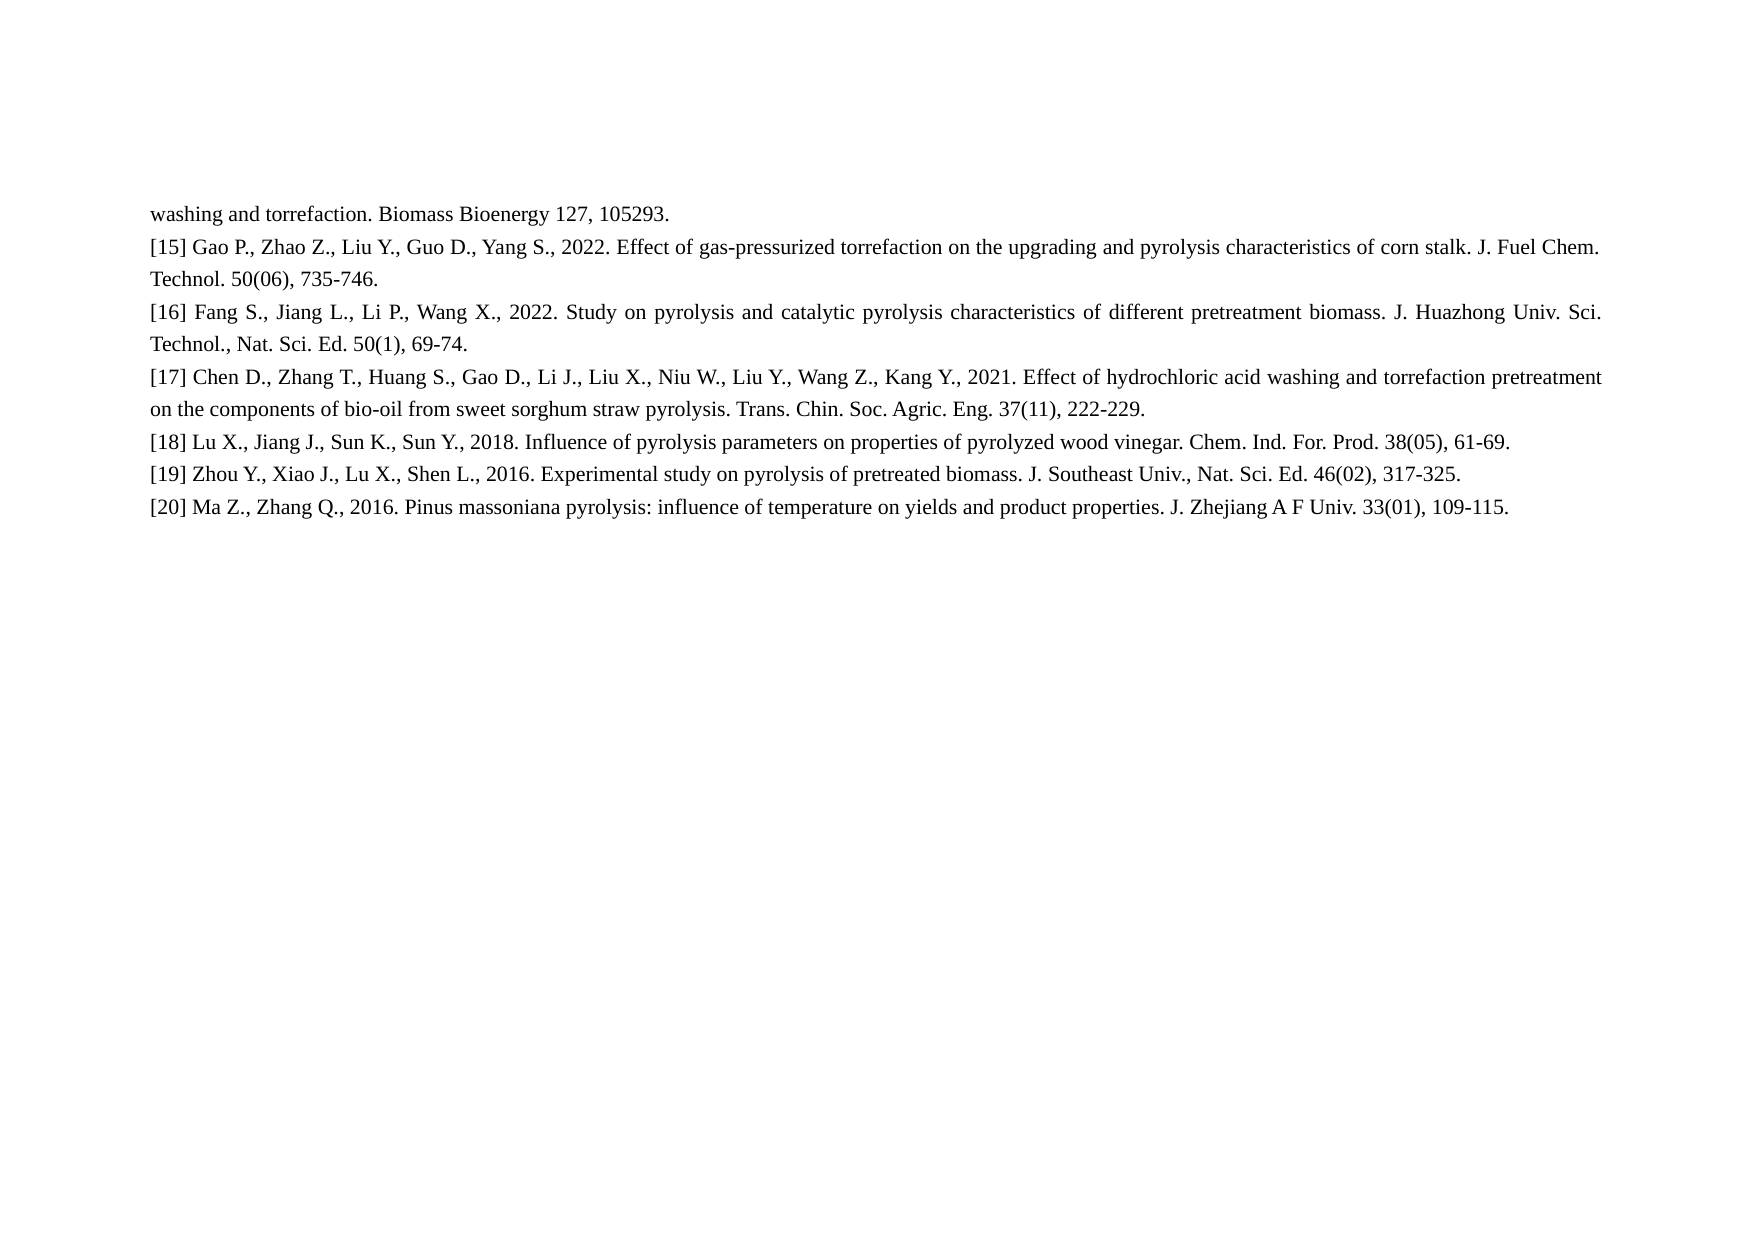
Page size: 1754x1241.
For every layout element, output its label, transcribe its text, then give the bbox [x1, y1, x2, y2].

text [16] Fang S., Jiang L., Li P., Wang X., 2022. Study on pyrolysis and catalytic pyrolysis characteristics of different pretreatment biomass. J. Huazhong Univ. Sci. Technol., Nat. Sci. Ed. 50(1), 69-74. [150, 295, 1604, 360]
text [20] Ma Z., Zhang Q., 2016. Pinus massoniana pyrolysis: influence of temperature on yields and product properties. J. Zhejiang A F Univ. 33(01), 109-115. [150, 490, 1604, 523]
text [19] Zhou Y., Xiao J., Lu X., Shen L., 2016. Experimental study on pyrolysis of pretreated biomass. J. Southeast Univ., Nat. Sci. Ed. 46(02), 317-325. [150, 458, 1604, 490]
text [150, 198, 1604, 230]
text [17] Chen D., Zhang T., Huang S., Gao D., Li J., Liu X., Niu W., Liu Y., Wang Z., Kang Y., 2021. Effect of hydrochloric acid washing and torrefaction pretreatment on the components of bio-oil from sweet sorghum straw pyrolysis. Trans. Chin. Soc. Agric. Eng. 37(11), 222-229. [150, 360, 1604, 425]
text [18] Lu X., Jiang J., Sun K., Sun Y., 2018. Influence of pyrolysis parameters on properties of pyrolyzed wood vinegar. Chem. Ind. For. Prod. 38(05), 61-69. [150, 425, 1604, 458]
text [15] Gao P., Zhao Z., Liu Y., Guo D., Yang S., 2022. Effect of gas-pressurized torrefaction on the upgrading and pyrolysis characteristics of corn stalk. J. Fuel Chem. Technol. 50(06), 735-746. [150, 230, 1604, 295]
